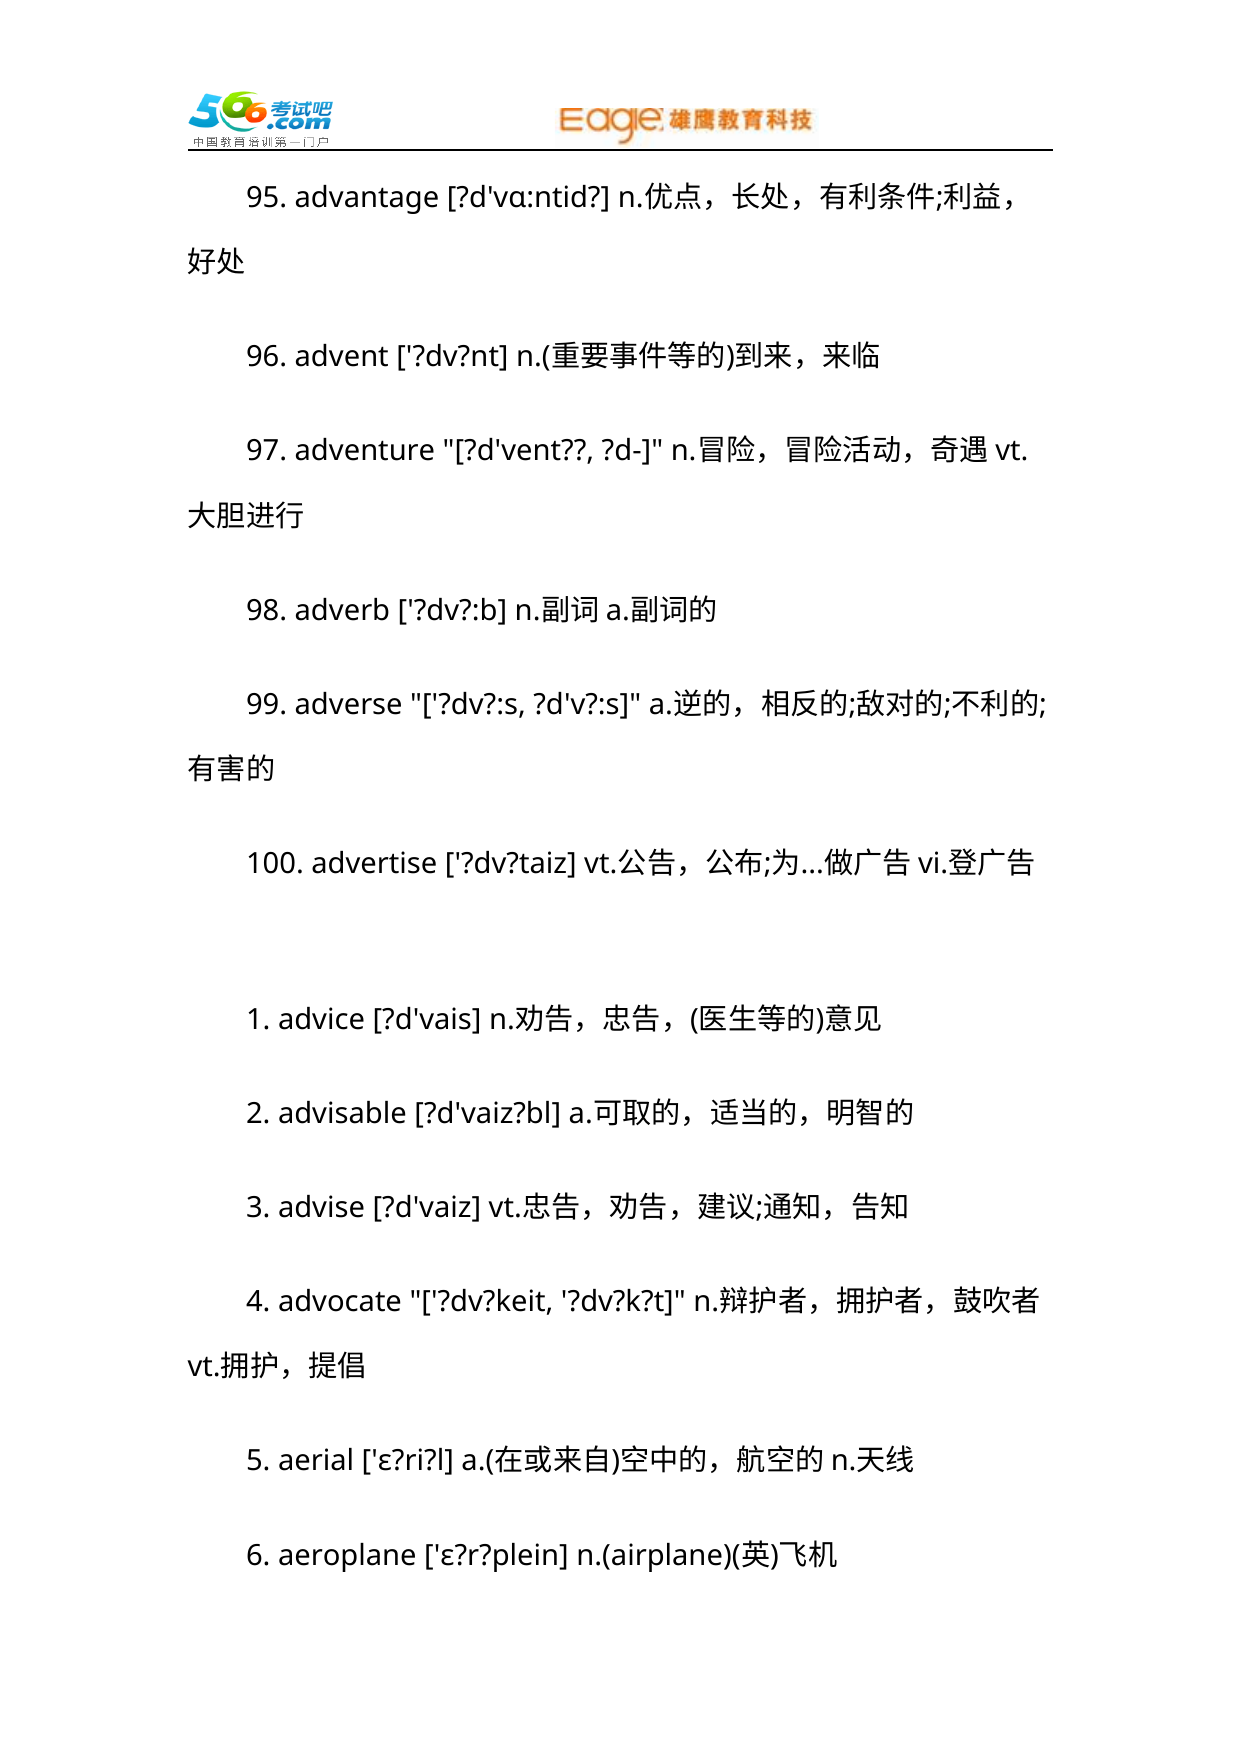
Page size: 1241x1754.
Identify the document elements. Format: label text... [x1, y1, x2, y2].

text 97. adventure "[?d'vent??, ?d-]" n.冒险，冒险活动，奇遇 vt.大胆进行 [187, 416, 1053, 546]
text 1. advice [?d'vais] n.劝告，忠告，(医生等的)意见 [187, 984, 1053, 1049]
text 99. adverse "['?dv?:s, ?d'v?:s]" a.逆的，相反的;敌对的;不利的;有害的 [187, 669, 1053, 799]
text 4. advocate "['?dv?keit, '?dv?k?t]" n.辩护者，拥护者，鼓吹者 vt.拥护，提倡 [187, 1267, 1053, 1397]
text 98. adverb ['?dv?:b] n.副词 a.副词的 [187, 575, 1053, 640]
text 96. advent ['?dv?nt] n.(重要事件等的)到来，来临 [187, 322, 1053, 387]
text 100. advertise ['?dv?taiz] vt.公告，公布;为...做广告 vi.登广告 [187, 828, 1053, 893]
text 2. advisable [?d'vaiz?bl] a.可取的，适当的，明智的 [187, 1078, 1053, 1143]
text 5. aerial ['ε?ri?l] a.(在或来自)空中的，航空的 n.天线 [187, 1426, 1053, 1491]
text 3. advise [?d'vaiz] vt.忠告，劝告，建议;通知，告知 [187, 1172, 1053, 1237]
picture [187, 88, 335, 148]
text 95. advantage [?d'vɑ:ntid?] n.优点，长处，有利条件;利益，好处 [187, 162, 1053, 292]
text 6. aeroplane ['ε?r?plein] n.(airplane)(英)飞机 [187, 1520, 1053, 1585]
picture [554, 108, 819, 148]
